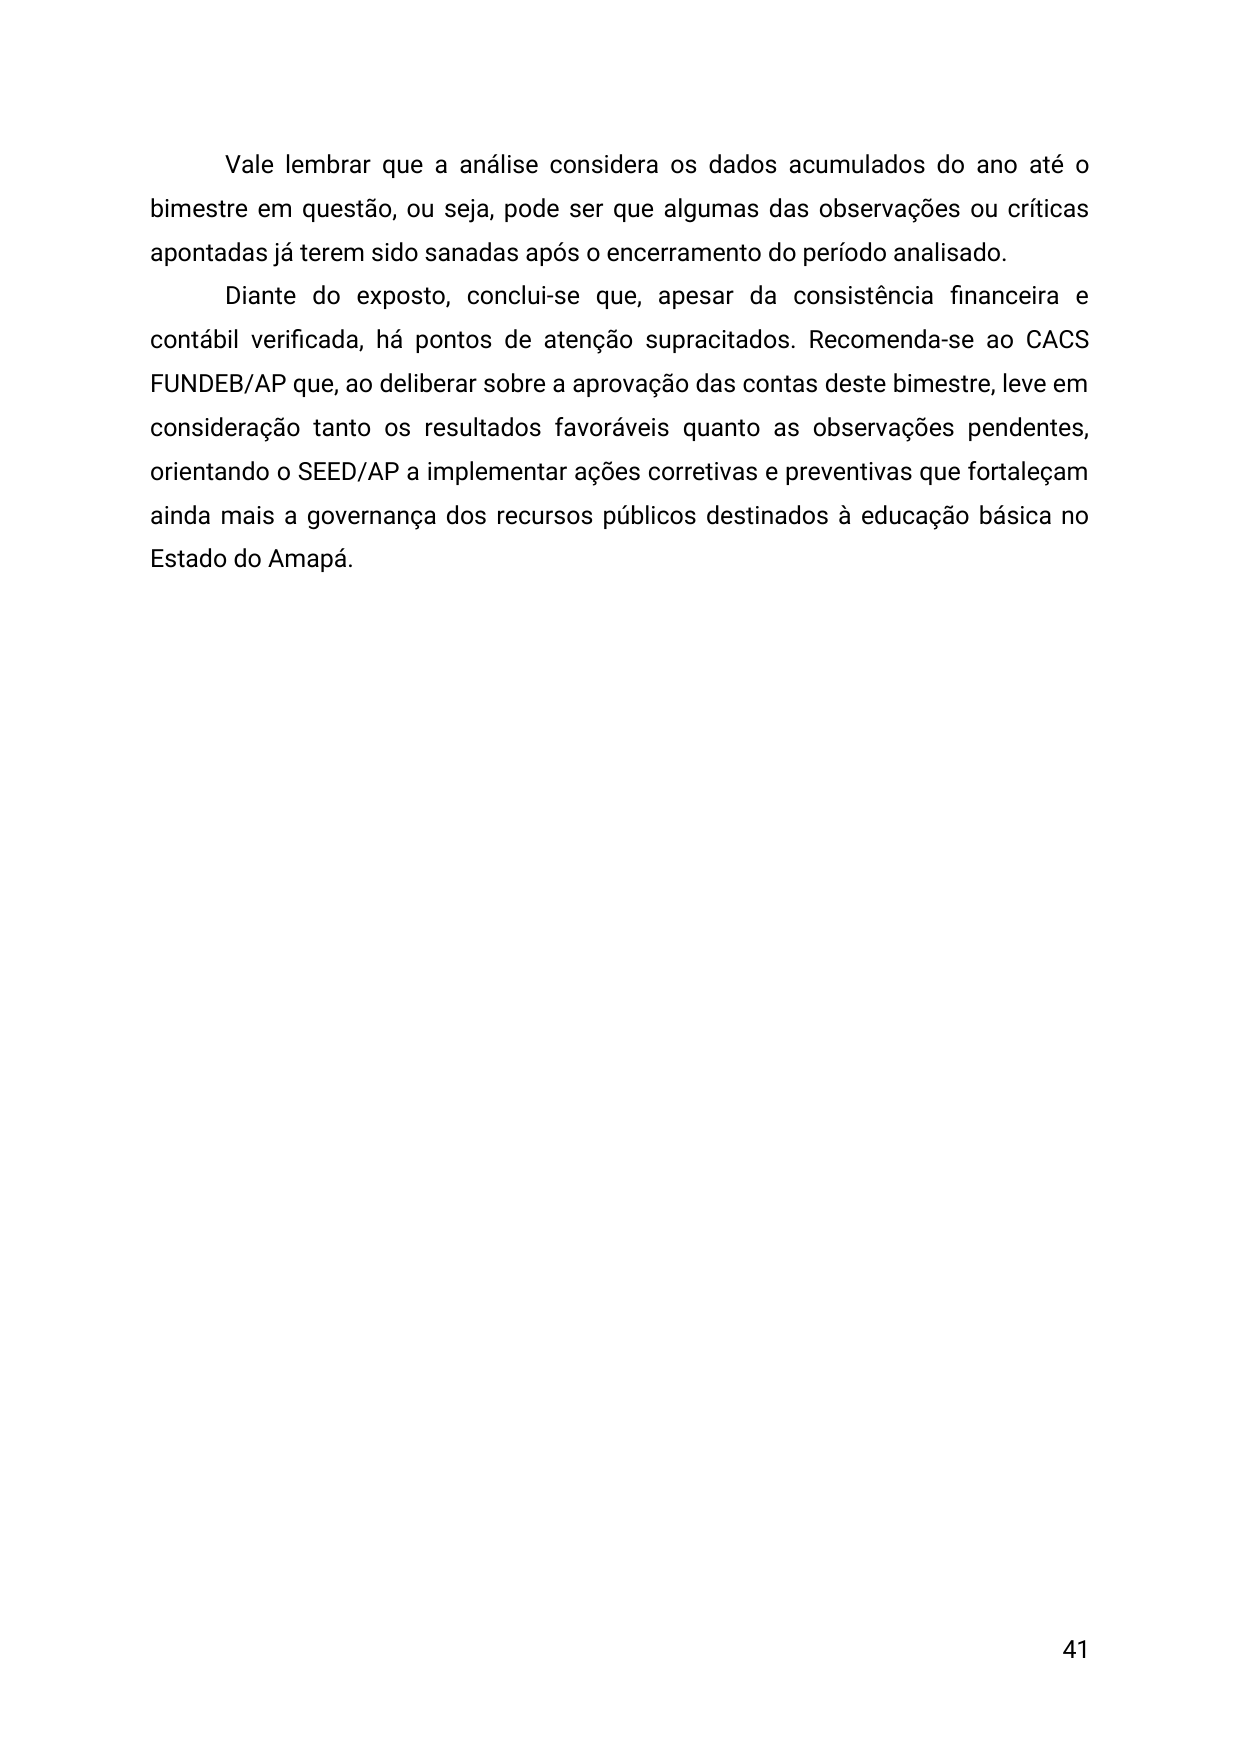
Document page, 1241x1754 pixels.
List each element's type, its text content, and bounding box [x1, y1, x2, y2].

text Vale lembrar que a análise considera os dados acumulados do ano até o bimestre em questão, ou seja, pode ser que algumas das observações ou críticas apontadas já terem sido sanadas após o encerramento do período analisado. [150, 150, 1090, 267]
text Diante do exposto, conclui-se que, apesar da consistência financeira e contábil verificada, há pontos de atenção supracitados. Recomenda-se ao CACS FUNDEB/AP que, ao deliberar sobre a aprovação das contas deste bimestre, leve em consideração tanto os resultados favoráveis quanto as observações pendentes, orientando o SEED/AP a implementar ações corretivas e preventivas que fortaleçam ainda mais a governança dos recursos públicos destinados à educação básica no Estado do Amapá. [150, 282, 1090, 574]
